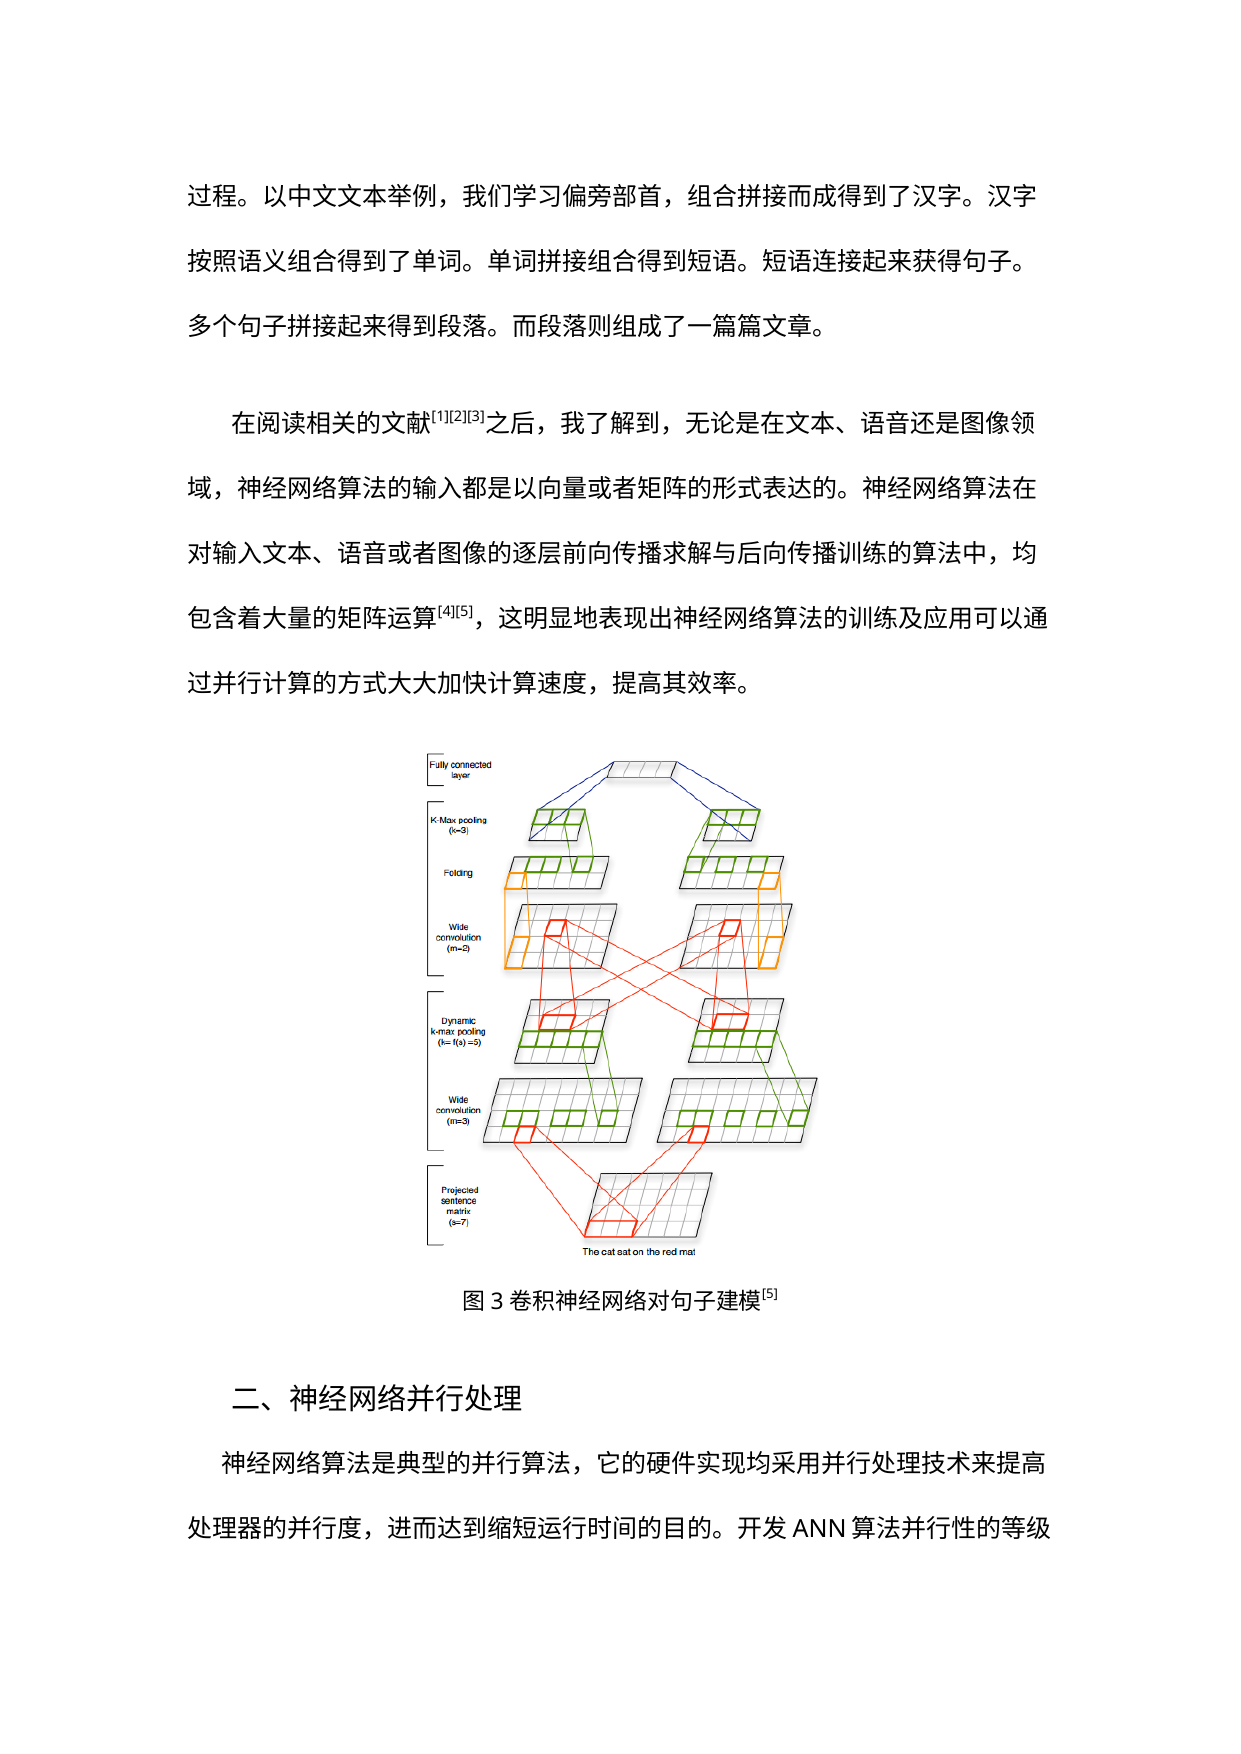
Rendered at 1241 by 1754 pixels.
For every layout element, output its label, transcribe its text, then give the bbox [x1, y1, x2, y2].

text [187, 1429, 1053, 1559]
text 在阅读相关的文献[1][2][3]之后，我了解到，无论是在文本、语音还是图像领域，神经网络算法的输入都是以向量或者矩阵的形式表达的。神经网络算法在对输入文本、语音或者图像的逐层前向传播求解与后向传播训练的算法中，均包含着大量的矩阵运算[4][5]，这明显地表现出神经网络算法的训练及应用可以通过并行计算的方式大大加快计算速度，提高其效率。 [187, 389, 1053, 714]
picture [421, 747, 819, 1260]
text 图 3 卷积神经网络对句子建模[5] [187, 1267, 1053, 1332]
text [187, 162, 1053, 357]
text 二、神经网络并行处理 [187, 1364, 1053, 1429]
